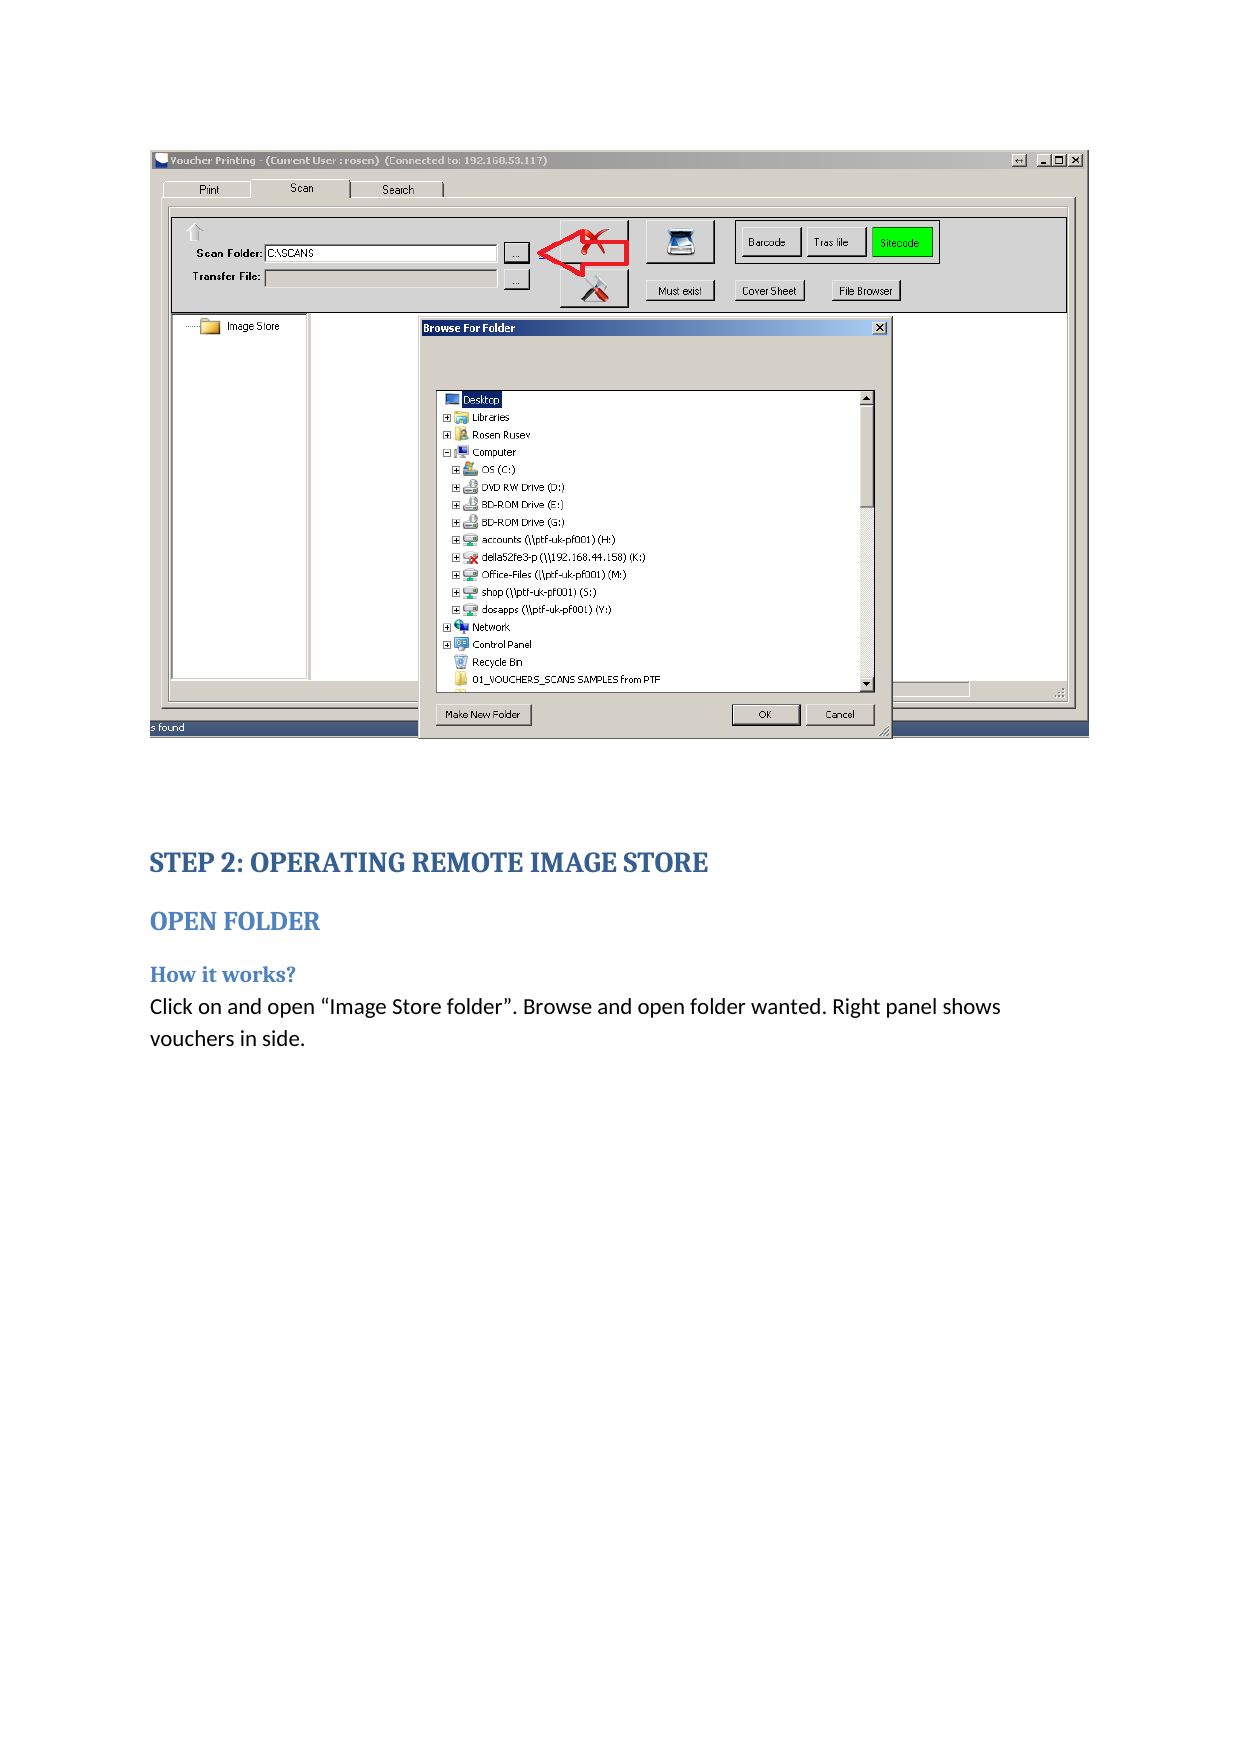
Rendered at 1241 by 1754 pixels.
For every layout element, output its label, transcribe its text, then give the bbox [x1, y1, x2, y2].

picture [150, 150, 1089, 739]
text Click on and open “Image Store folder”. Browse and open folder wanted. Right panel shows vouchers in side. [150, 992, 1090, 1053]
subtitle OPEN FOLDER [150, 906, 1090, 937]
subtitle STEP 2: OPERATING REMOTE IMAGE STORE [150, 846, 1090, 880]
subtitle How it works? [150, 962, 1090, 988]
